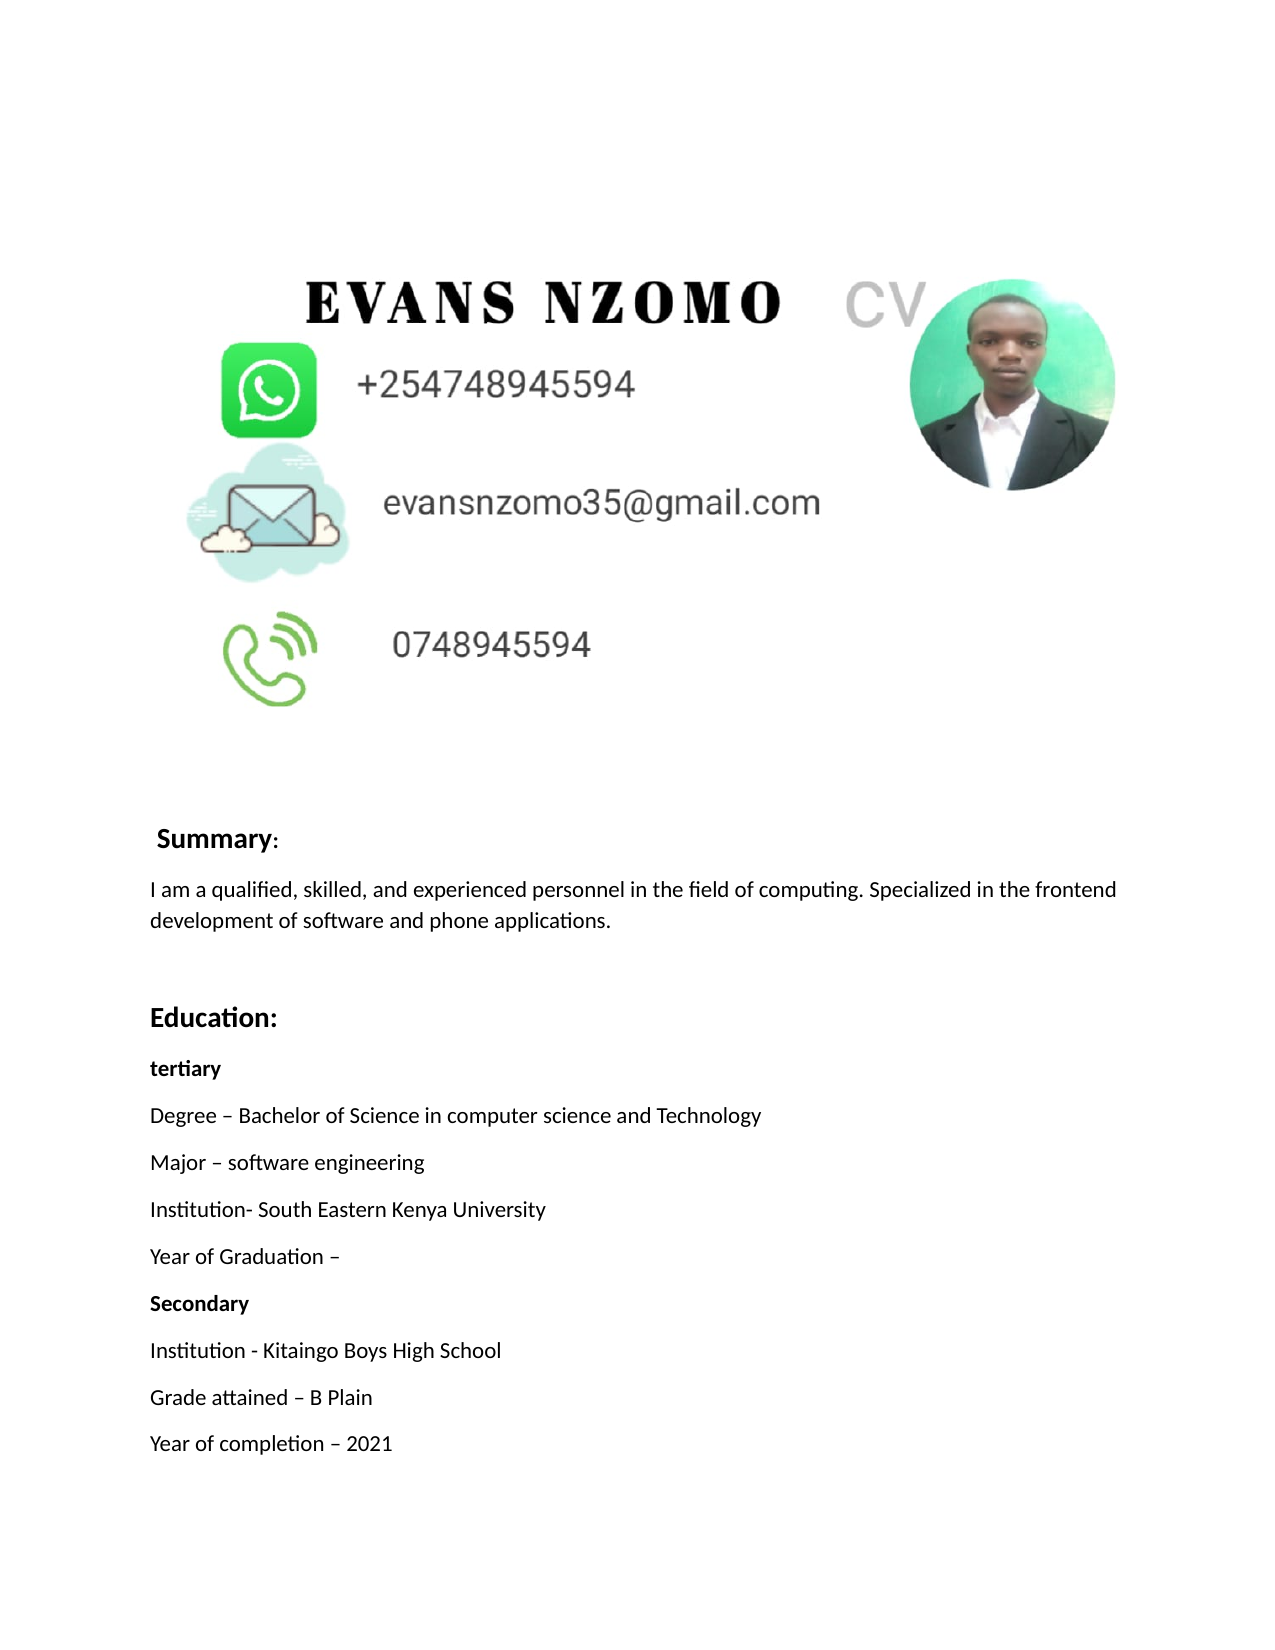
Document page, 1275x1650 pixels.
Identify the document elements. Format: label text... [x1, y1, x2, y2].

text Year of completion – 2021 [150, 1429, 1125, 1458]
text Institution- South Eastern Kenya University [150, 1195, 1125, 1223]
text Grade attained – B Plain [150, 1383, 1125, 1411]
text Major – software engineering [150, 1148, 1125, 1176]
picture [150, 196, 1225, 802]
text Secondary [150, 1289, 1125, 1317]
text Year of Graduation – [150, 1242, 1125, 1270]
text Institution - Kitaingo Boys High School [150, 1336, 1125, 1364]
text I am a qualified, skilled, and experienced personnel in the field of computing. Specialized in the frontend development of software and phone applications. [150, 876, 1125, 934]
text Education: [150, 999, 1125, 1035]
text tertiary [150, 1054, 1125, 1083]
text Summary: [150, 820, 1125, 856]
text Degree – Bachelor of Science in computer science and Technology [150, 1101, 1125, 1129]
